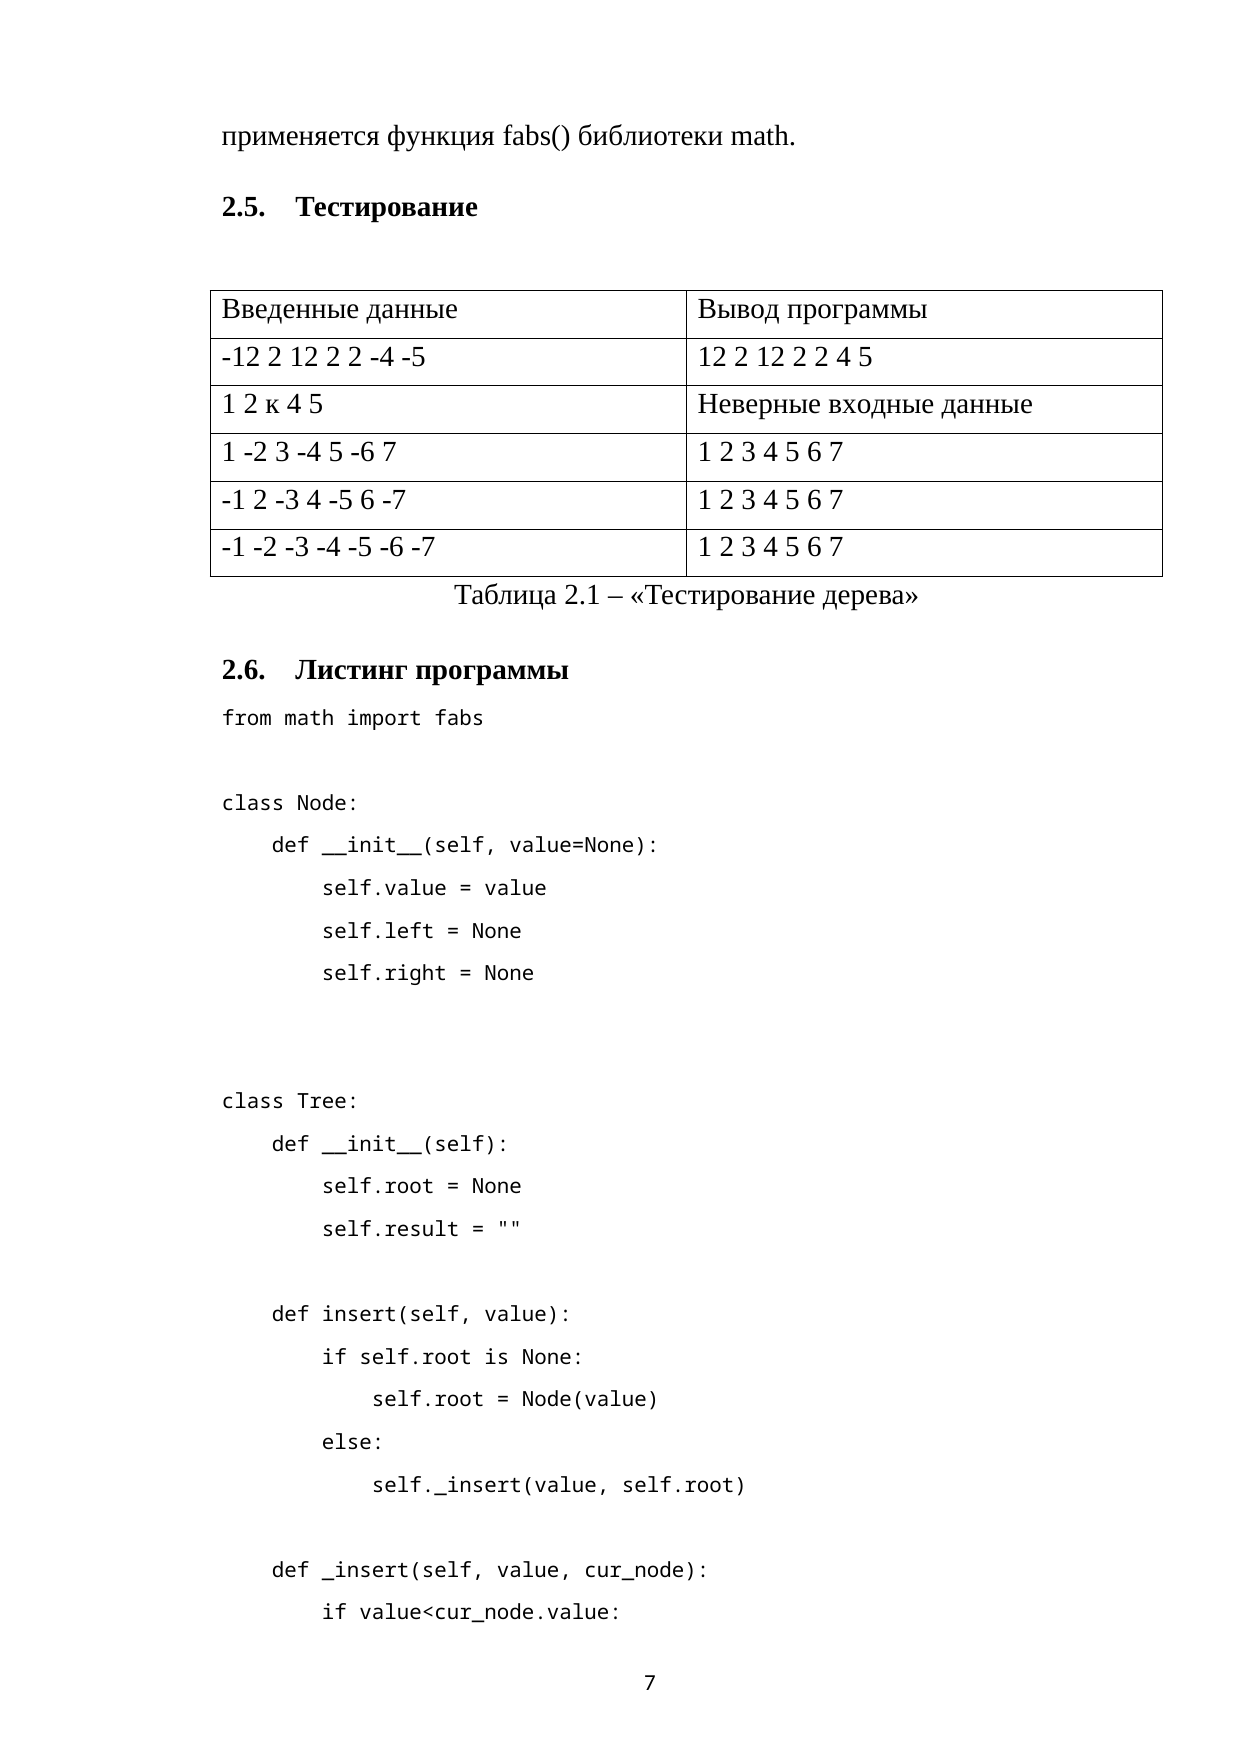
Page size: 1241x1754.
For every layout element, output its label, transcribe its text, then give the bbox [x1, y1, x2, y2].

list self.result = "" [222, 1214, 1152, 1242]
table_cell 1 2 к 4 5 [211, 386, 686, 433]
list Листинг программы [148, 652, 1152, 686]
list else: [222, 1427, 1152, 1456]
list def __init__(self, value=None): [222, 831, 1152, 859]
table_cell 12 2 12 2 2 4 5 [687, 339, 1162, 385]
table_cell -12 2 12 2 2 -4 -5 [211, 339, 686, 385]
list self._insert(value, self.root) [222, 1470, 1152, 1498]
list from math import fabs [222, 703, 1152, 731]
table_cell Неверные входные данные [687, 386, 1162, 433]
table_cell -1 2 -3 4 -5 6 -7 [211, 482, 686, 528]
list Таблица 2.1 – «Тестирование дерева» [222, 577, 1152, 611]
list self.root = None [222, 1171, 1152, 1200]
list self.value = value [222, 873, 1152, 902]
table_cell -1 -2 -3 -4 -5 -6 -7 [211, 530, 686, 576]
table_cell 1 2 3 4 5 6 7 [687, 530, 1162, 576]
list if value<cur_node.value: [222, 1597, 1152, 1626]
list def insert(self, value): [222, 1299, 1152, 1328]
table_cell 1 2 3 4 5 6 7 [687, 482, 1162, 528]
list def __init__(self): [222, 1129, 1152, 1157]
list Тестирование [148, 189, 1152, 273]
list class Tree: [222, 1086, 1152, 1115]
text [221, 118, 1152, 152]
table_header Введенные данные [211, 291, 686, 338]
list class Node: [222, 788, 1152, 816]
list self.root = Node(value) [222, 1384, 1152, 1413]
list if self.root is None: [222, 1342, 1152, 1370]
list self.left = None [222, 916, 1152, 944]
table_cell 1 -2 3 -4 5 -6 7 [211, 434, 686, 481]
list self.right = None [222, 958, 1152, 987]
table_cell 1 2 3 4 5 6 7 [687, 434, 1162, 481]
list def _insert(self, value, cur_node): [222, 1555, 1152, 1583]
table_header Вывод программы [687, 291, 1162, 338]
